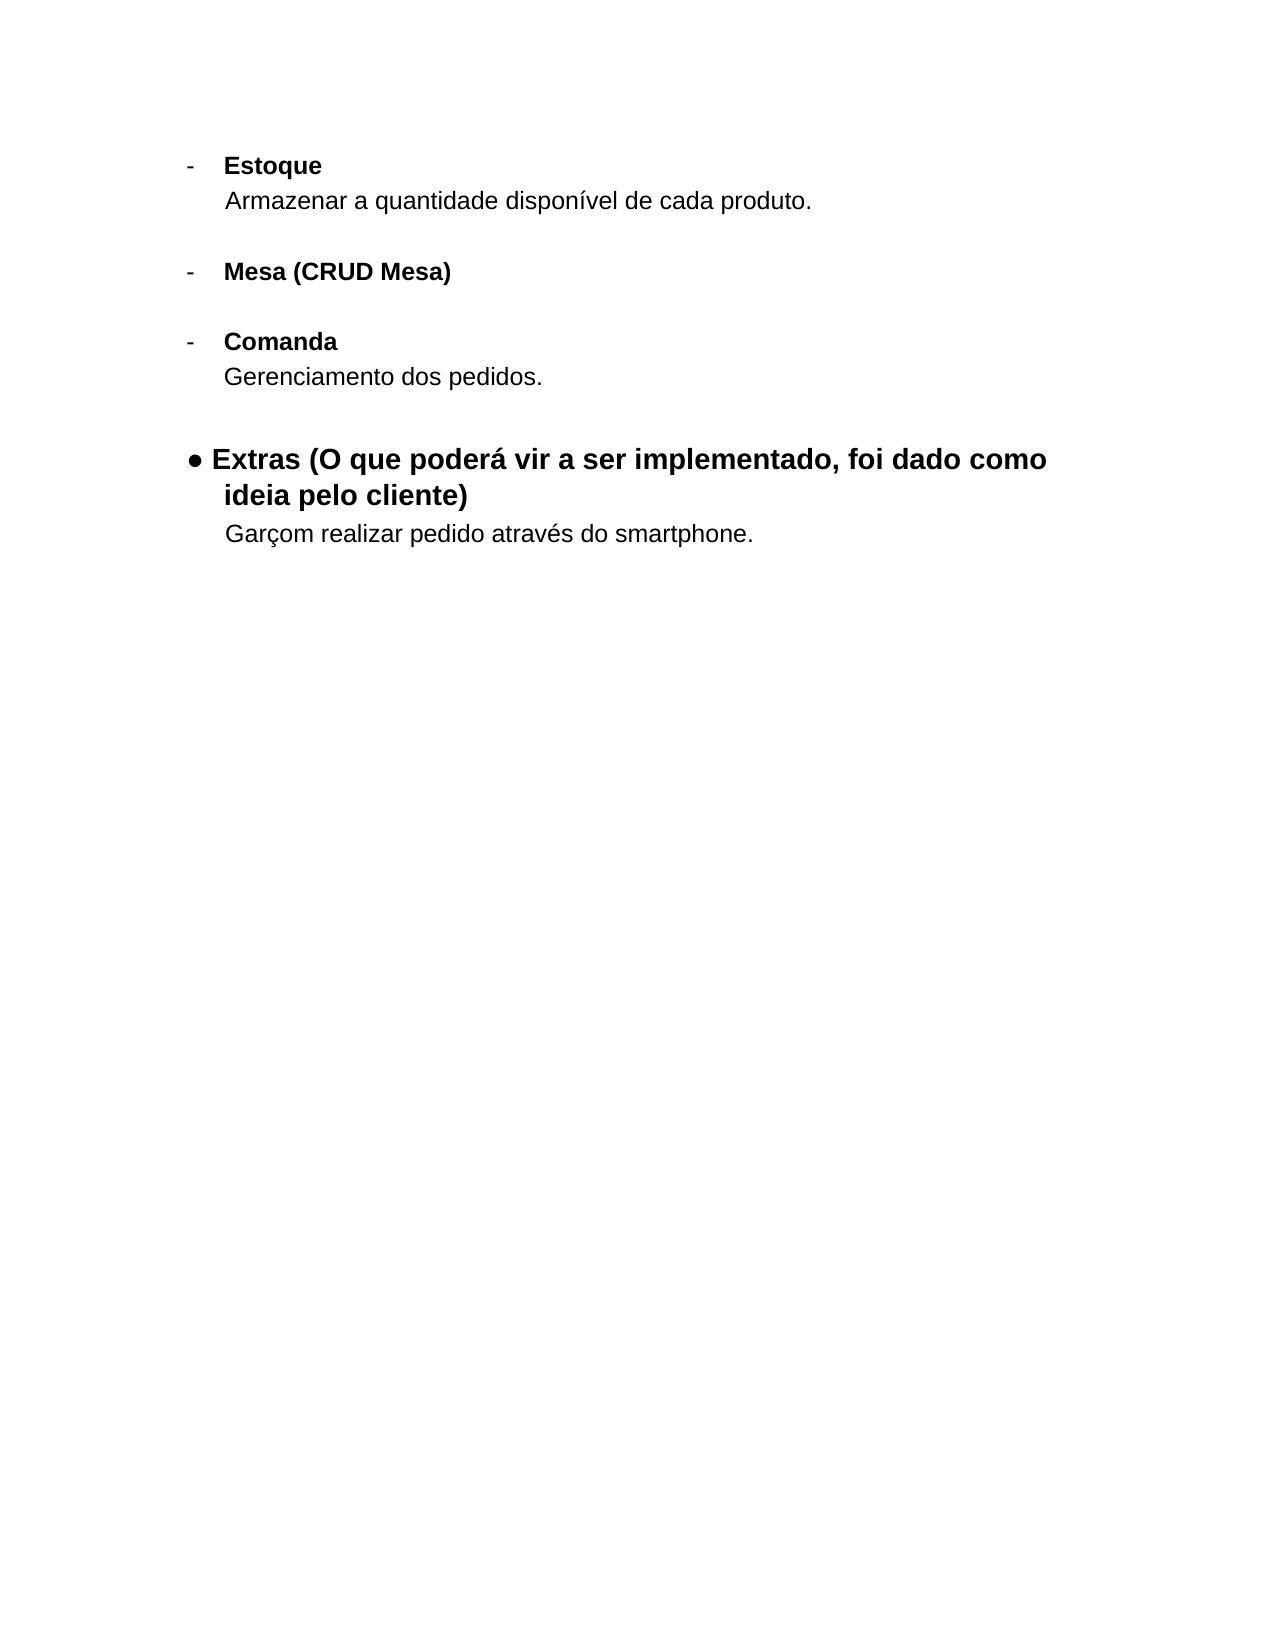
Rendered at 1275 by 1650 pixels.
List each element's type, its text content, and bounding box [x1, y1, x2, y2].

list Comanda [186, 327, 1100, 355]
text Armazenar a quantidade disponível de cada produto. [225, 186, 1100, 214]
subtitle ● Extras (O que poderá vir a ser implementado, foi dado como ideia pelo cliente) [186, 442, 1100, 511]
list Mesa (CRUD Mesa) [186, 256, 1100, 285]
text Gerenciamento dos pedidos. [223, 361, 1100, 390]
list Estoque [186, 151, 1100, 179]
text Garçom realizar pedido através do smartphone. [225, 518, 1100, 547]
